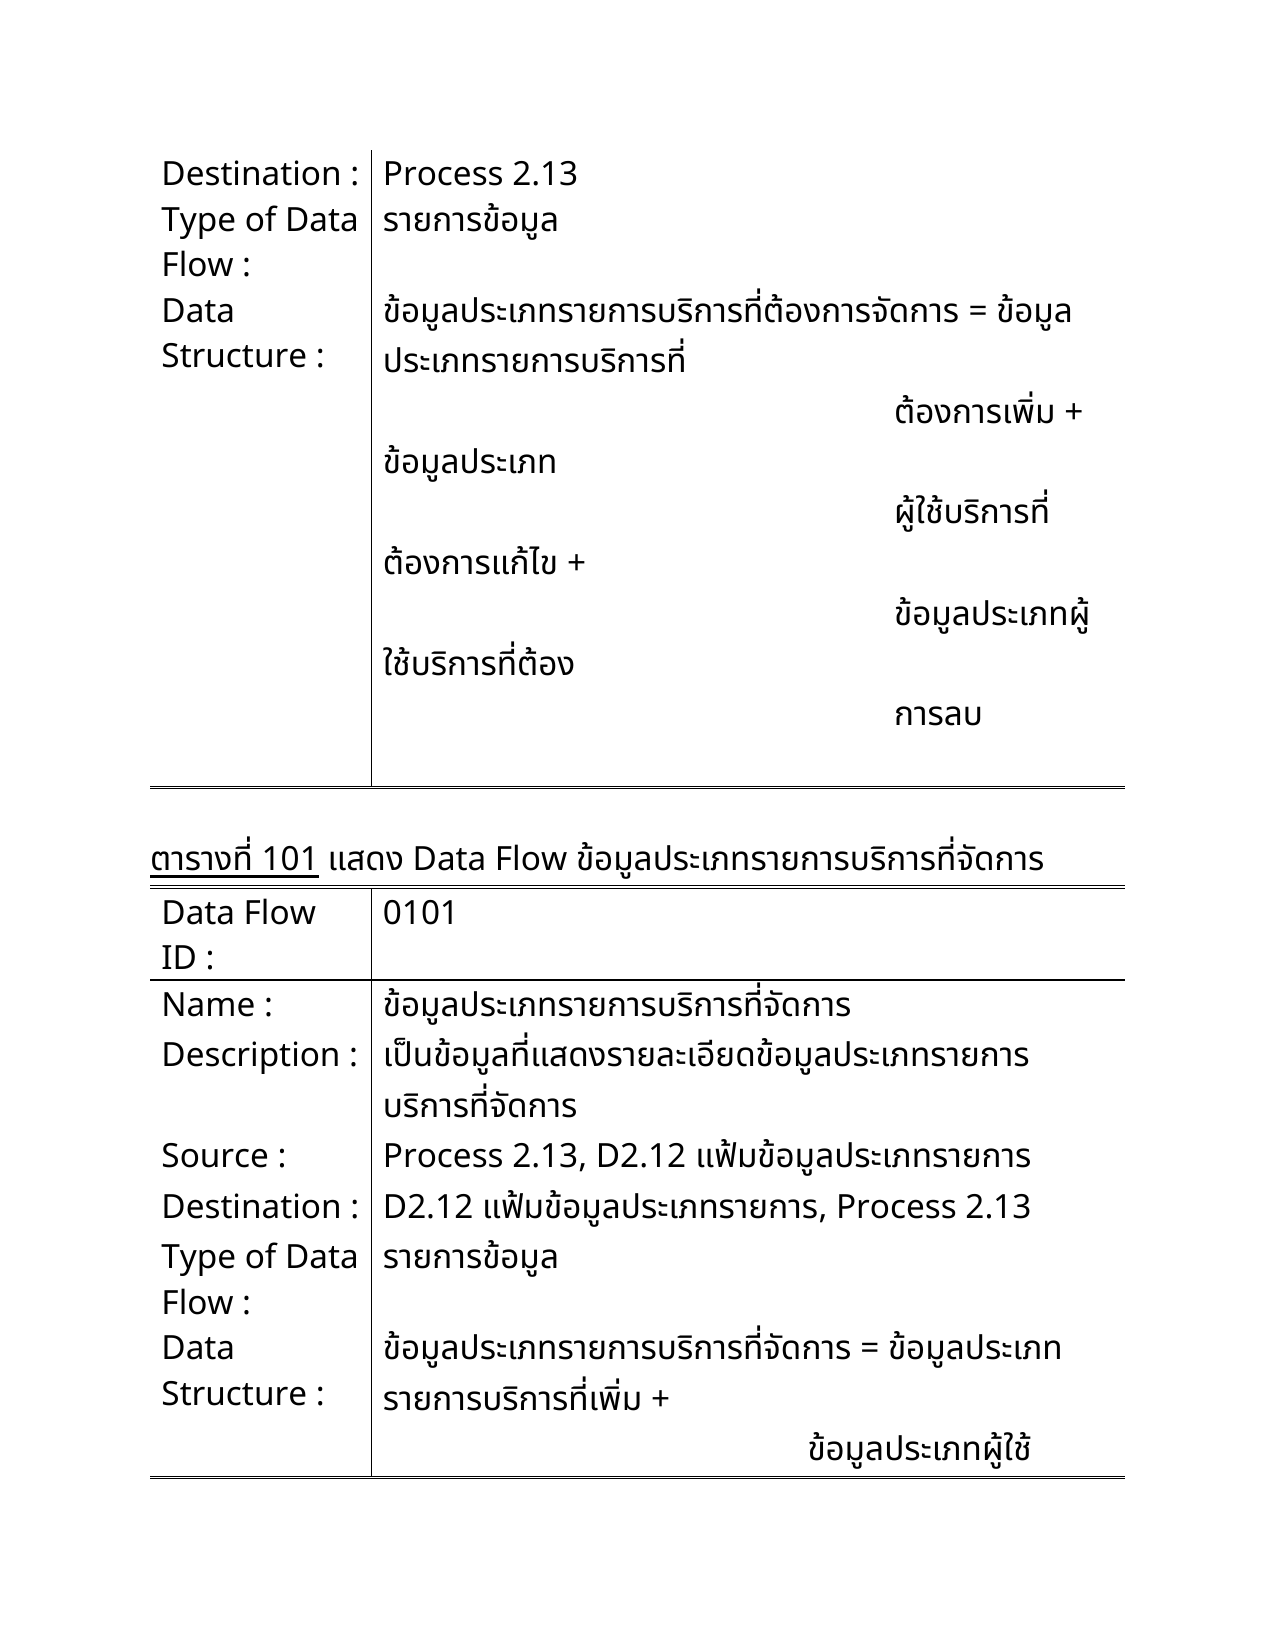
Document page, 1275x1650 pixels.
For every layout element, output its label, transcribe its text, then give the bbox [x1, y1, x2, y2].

text ตารางที่ 101 แสดง Data Flow ข้อมูลประเภทรายการบริการที่จัดการ [150, 835, 1125, 885]
table_cell ข้อมูลประเภทรายการบริการที่จัดการ [372, 981, 1125, 1031]
table_cell Process 2.13 [372, 150, 1125, 196]
table_cell Data Structure : [150, 286, 371, 786]
table_cell รายการข้อมูล [372, 196, 1125, 286]
table_cell Destination : [150, 1183, 371, 1233]
table_cell ข้อมูลประเภทรายการบริการที่ต้องการจัดการ = ข้อมูลประเภทรายการบริการที่ ต้องการเพิ่ม + ข้อมูลประเภท ผู้ใช้บริการที่ต้องการแก้ไข + ข้อมูลประเภทผู้ใช้บริการที่ต้อง การลบ [372, 286, 1125, 786]
table_cell Source : [150, 1132, 371, 1183]
table_cell Type of Data Flow : [150, 196, 371, 286]
table_cell Description : [150, 1031, 371, 1132]
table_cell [372, 1324, 1125, 1476]
table_header 0101 [372, 889, 1125, 979]
table_cell Destination : [150, 150, 371, 196]
table_cell Type of Data Flow : [150, 1233, 371, 1324]
table_cell Process 2.13, D2.12 แฟ้มข้อมูลประเภทรายการ [372, 1132, 1125, 1183]
table_cell Name : [150, 981, 371, 1031]
table_cell Data Structure : [150, 1324, 371, 1476]
table_header Data Flow ID : [150, 889, 371, 979]
table_cell รายการข้อมูล [372, 1233, 1125, 1324]
table_cell D2.12 แฟ้มข้อมูลประเภทรายการ, Process 2.13 [372, 1183, 1125, 1233]
table_cell เป็นข้อมูลที่แสดงรายละเอียดข้อมูลประเภทรายการบริการที่จัดการ [372, 1031, 1125, 1132]
